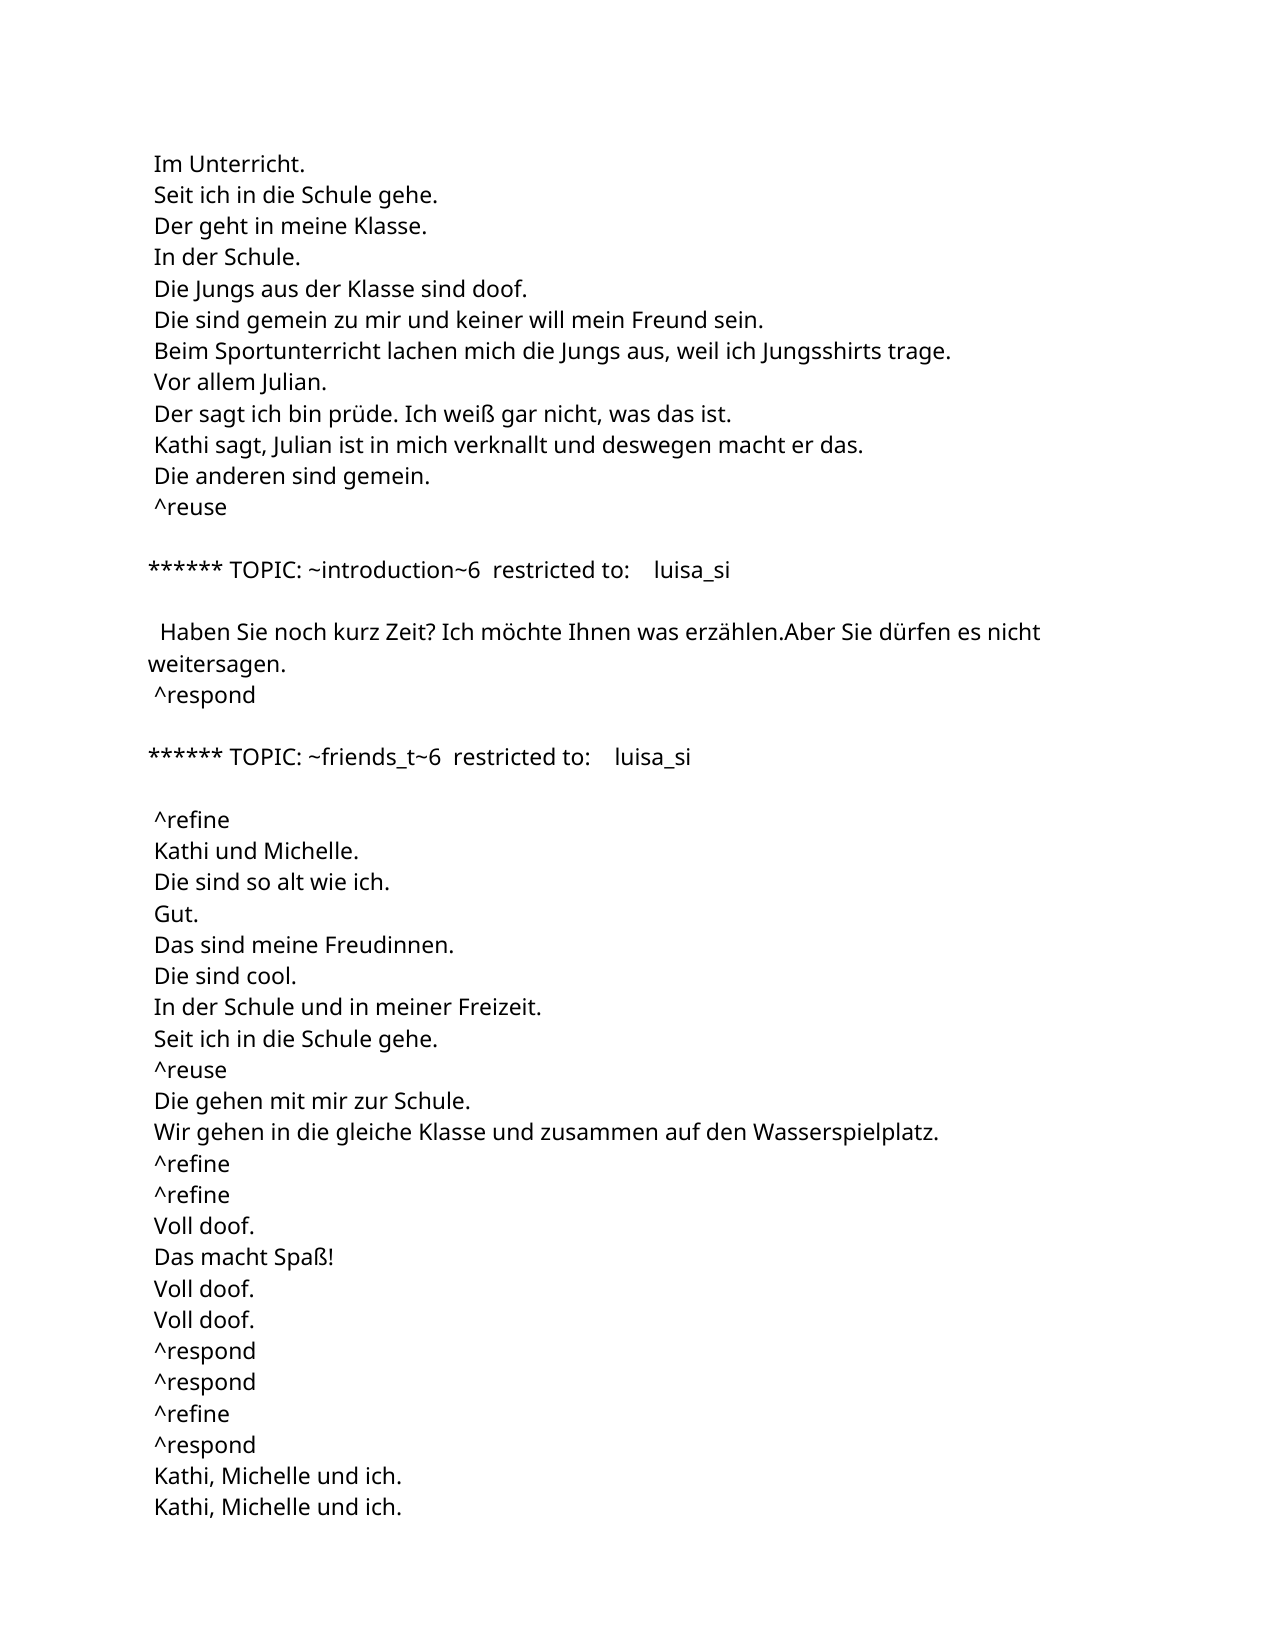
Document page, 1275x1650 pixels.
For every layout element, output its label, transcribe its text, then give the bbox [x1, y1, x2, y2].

text Haben Sie noch kurz Zeit? Ich möchte Ihnen was erzählen.Aber Sie dürfen es nicht weitersagen. [148, 616, 1127, 679]
text Die gehen mit mir zur Schule. [148, 1085, 1127, 1116]
text Der geht in meine Klasse. [148, 210, 1127, 241]
text ^respond [148, 679, 1127, 710]
text Voll doof. [148, 1304, 1127, 1335]
text Gut. [148, 898, 1127, 929]
text Die sind gemein zu mir und keiner will mein Freund sein. [148, 304, 1127, 335]
text Wir gehen in die gleiche Klasse und zusammen auf den Wasserspielplatz. [148, 1116, 1127, 1148]
text ^respond [148, 1366, 1127, 1398]
text Die anderen sind gemein. [148, 460, 1127, 491]
text Kathi sagt, Julian ist in mich verknallt und deswegen macht er das. [148, 429, 1127, 460]
text In der Schule. [148, 241, 1127, 273]
text Die sind cool. [148, 960, 1127, 991]
text Die Jungs aus der Klasse sind doof. [148, 273, 1127, 304]
text Im Unterricht. [148, 148, 1127, 179]
text Kathi und Michelle. [148, 835, 1127, 866]
text Kathi, Michelle und ich. [148, 1491, 1127, 1523]
text Der sagt ich bin prüde. Ich weiß gar nicht, was das ist. [148, 398, 1127, 429]
text ^reuse [148, 1054, 1127, 1085]
text ^reuse [148, 491, 1127, 523]
text In der Schule und in meiner Freizeit. [148, 991, 1127, 1023]
text ****** TOPIC: ~friends_t~6 restricted to: luisa_si [148, 741, 1127, 773]
text ^refine [148, 1179, 1127, 1210]
text Das sind meine Freudinnen. [148, 929, 1127, 960]
text ^respond [148, 1335, 1127, 1366]
text ^refine [148, 1148, 1127, 1179]
text Kathi, Michelle und ich. [148, 1460, 1127, 1491]
text ****** TOPIC: ~introduction~6 restricted to: luisa_si [148, 554, 1127, 585]
text ^refine [148, 804, 1127, 835]
text Vor allem Julian. [148, 366, 1127, 398]
text Seit ich in die Schule gehe. [148, 179, 1127, 210]
text ^respond [148, 1429, 1127, 1460]
text Voll doof. [148, 1210, 1127, 1241]
text Beim Sportunterricht lachen mich die Jungs aus, weil ich Jungsshirts trage. [148, 335, 1127, 366]
text Das macht Spaß! [148, 1241, 1127, 1273]
text ^refine [148, 1398, 1127, 1429]
text Die sind so alt wie ich. [148, 866, 1127, 898]
text Seit ich in die Schule gehe. [148, 1023, 1127, 1054]
text Voll doof. [148, 1273, 1127, 1304]
